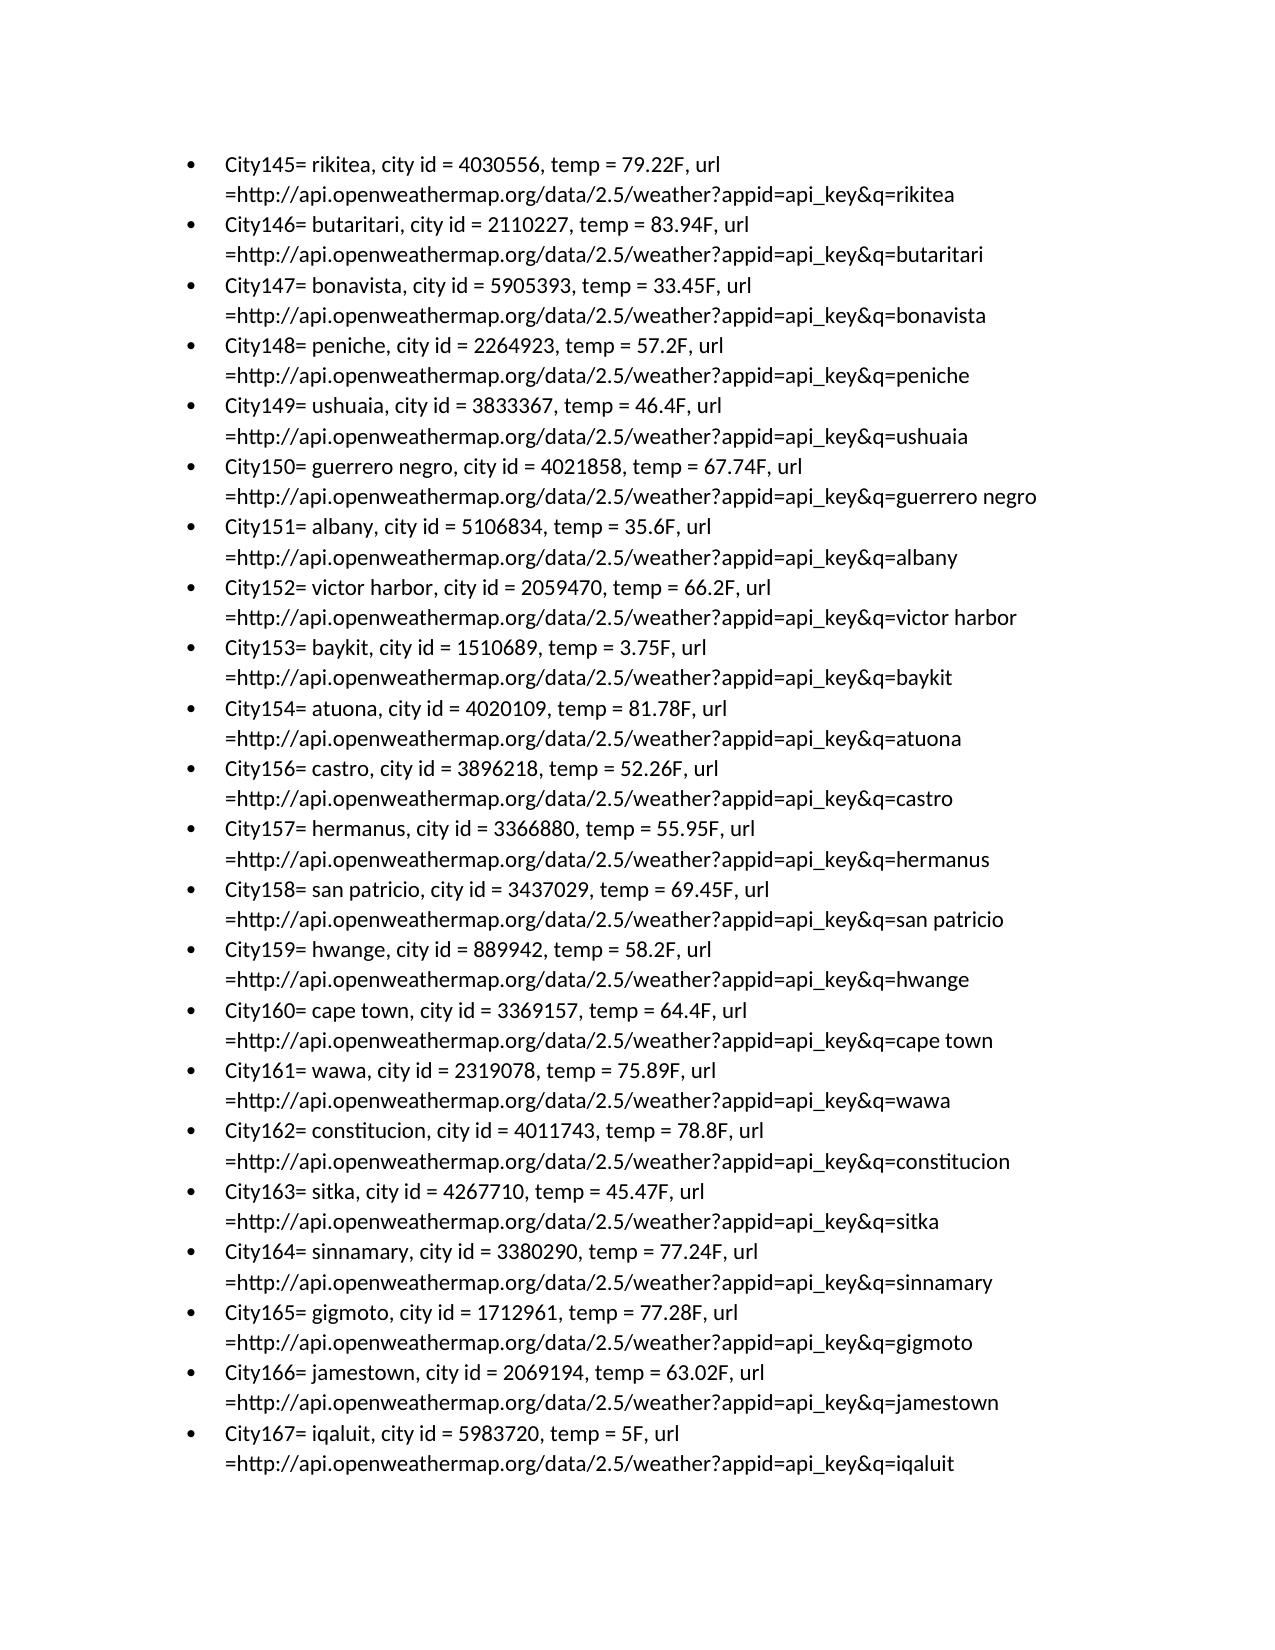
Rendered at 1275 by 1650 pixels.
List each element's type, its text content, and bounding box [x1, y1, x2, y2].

list City165= gigmoto, city id = 1712961, temp = 77.28F, url =http://api.openweathermap.org/data/2.5/weather?appid=api_key&q=gigmoto [187, 1298, 1125, 1356]
list City149= ushuaia, city id = 3833367, temp = 46.4F, url =http://api.openweathermap.org/data/2.5/weather?appid=api_key&q=ushuaia [187, 392, 1125, 450]
list City151= albany, city id = 5106834, temp = 35.6F, url =http://api.openweathermap.org/data/2.5/weather?appid=api_key&q=albany [187, 512, 1125, 571]
list City166= jamestown, city id = 2069194, temp = 63.02F, url =http://api.openweathermap.org/data/2.5/weather?appid=api_key&q=jamestown [187, 1358, 1125, 1417]
list City154= atuona, city id = 4020109, temp = 81.78F, url =http://api.openweathermap.org/data/2.5/weather?appid=api_key&q=atuona [187, 694, 1125, 752]
list City150= guerrero negro, city id = 4021858, temp = 67.74F, url =http://api.openweathermap.org/data/2.5/weather?appid=api_key&q=guerrero negro [187, 452, 1125, 510]
list City167= iqaluit, city id = 5983720, temp = 5F, url =http://api.openweathermap.org/data/2.5/weather?appid=api_key&q=iqaluit [187, 1419, 1125, 1477]
list City148= peniche, city id = 2264923, temp = 57.2F, url =http://api.openweathermap.org/data/2.5/weather?appid=api_key&q=peniche [187, 331, 1125, 389]
list City152= victor harbor, city id = 2059470, temp = 66.2F, url =http://api.openweathermap.org/data/2.5/weather?appid=api_key&q=victor harbor [187, 573, 1125, 631]
list City157= hermanus, city id = 3366880, temp = 55.95F, url =http://api.openweathermap.org/data/2.5/weather?appid=api_key&q=hermanus [187, 814, 1125, 873]
list City159= hwange, city id = 889942, temp = 58.2F, url =http://api.openweathermap.org/data/2.5/weather?appid=api_key&q=hwange [187, 935, 1125, 994]
list City156= castro, city id = 3896218, temp = 52.26F, url =http://api.openweathermap.org/data/2.5/weather?appid=api_key&q=castro [187, 754, 1125, 812]
list City147= bonavista, city id = 5905393, temp = 33.45F, url =http://api.openweathermap.org/data/2.5/weather?appid=api_key&q=bonavista [187, 271, 1125, 329]
list City164= sinnamary, city id = 3380290, temp = 77.24F, url =http://api.openweathermap.org/data/2.5/weather?appid=api_key&q=sinnamary [187, 1237, 1125, 1296]
list City146= butaritari, city id = 2110227, temp = 83.94F, url =http://api.openweathermap.org/data/2.5/weather?appid=api_key&q=butaritari [187, 210, 1125, 269]
list City158= san patricio, city id = 3437029, temp = 69.45F, url =http://api.openweathermap.org/data/2.5/weather?appid=api_key&q=san patricio [187, 875, 1125, 933]
list City162= constitucion, city id = 4011743, temp = 78.8F, url =http://api.openweathermap.org/data/2.5/weather?appid=api_key&q=constitucion [187, 1117, 1125, 1175]
list City161= wawa, city id = 2319078, temp = 75.89F, url =http://api.openweathermap.org/data/2.5/weather?appid=api_key&q=wawa [187, 1056, 1125, 1114]
list City153= baykit, city id = 1510689, temp = 3.75F, url =http://api.openweathermap.org/data/2.5/weather?appid=api_key&q=baykit [187, 633, 1125, 692]
list City160= cape town, city id = 3369157, temp = 64.4F, url =http://api.openweathermap.org/data/2.5/weather?appid=api_key&q=cape town [187, 996, 1125, 1054]
list City163= sitka, city id = 4267710, temp = 45.47F, url =http://api.openweathermap.org/data/2.5/weather?appid=api_key&q=sitka [187, 1177, 1125, 1235]
list City145= rikitea, city id = 4030556, temp = 79.22F, url =http://api.openweathermap.org/data/2.5/weather?appid=api_key&q=rikitea [187, 150, 1125, 208]
